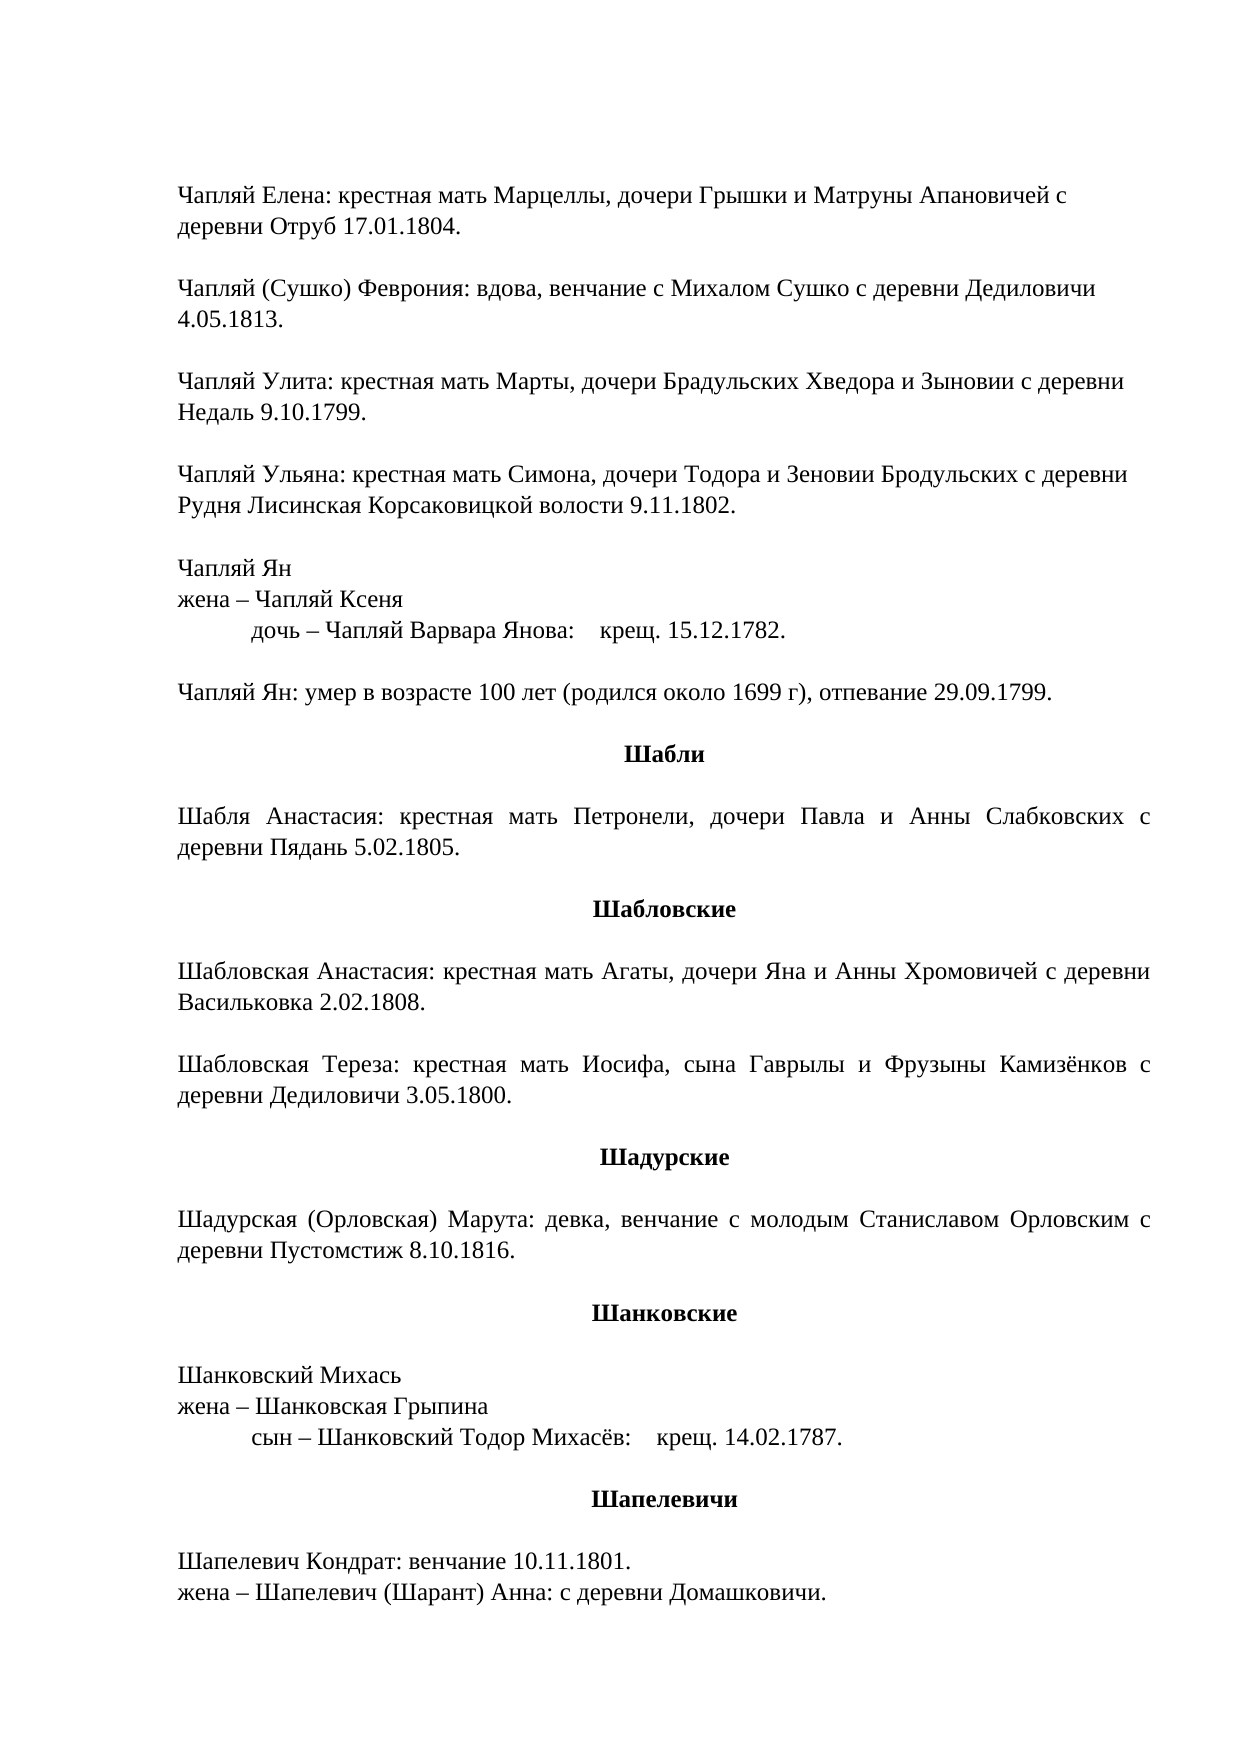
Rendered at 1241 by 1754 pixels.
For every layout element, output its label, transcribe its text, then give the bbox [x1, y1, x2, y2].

text Шанковские [177, 1298, 1152, 1326]
text Шабловская Тереза: крестная мать Иосифа, сына Гаврылы и Фрузыны Камизёнков с деревни Дедиловичи 3.05.1800. [177, 1049, 1152, 1109]
text жена – Шанковская Грыпина [177, 1391, 1152, 1419]
text Шабловские [177, 894, 1152, 923]
text Шабловская Анастасия: крестная мать Агаты, дочери Яна и Анны Хромовичей с деревни Васильковка 2.02.1808. [177, 956, 1152, 1016]
text жена – Чапляй Ксеня [177, 584, 1152, 612]
text Шабли [177, 739, 1152, 768]
text жена – Шапелевич (Шарант) Анна: с деревни Домашковичи. [177, 1577, 1152, 1606]
text Чапляй Ян [177, 553, 1152, 581]
text Шанковский Михась [177, 1360, 1152, 1388]
text Чапляй (Сушко) Феврония: вдова, венчание с Михалом Сушко с деревни Дедиловичи 4.05.1813. [177, 273, 1152, 333]
text Чапляй Ян: умер в возрасте 100 лет (родился около 1699 г), отпевание 29.09.1799. [177, 677, 1152, 706]
text Шадурская (Орловская) Марута: девка, венчание с молодым Станиславом Орловским с деревни Пустомстиж 8.10.1816. [177, 1204, 1152, 1264]
text сын – Шанковский Тодор Михасёв: крещ. 14.02.1787. [177, 1422, 1152, 1451]
text Шабля Анастасия: крестная мать Петронели, дочери Павла и Анны Слабковских с деревни Пядань 5.02.1805. [177, 801, 1152, 861]
text Шадурские [177, 1142, 1152, 1171]
text Чапляй Ульяна: крестная мать Симона, дочери Тодора и Зеновии Бродульских с деревни Рудня Лисинская Корсаковицкой волости 9.11.1802. [177, 459, 1152, 519]
text Шапелевичи [177, 1484, 1152, 1513]
text Чапляй Елена: крестная мать Марцеллы, дочери Грышки и Матруны Апановичей с деревни Отруб 17.01.1804. [177, 180, 1152, 240]
text дочь – Чапляй Варвара Янова: крещ. 15.12.1782. [177, 615, 1152, 643]
text Шапелевич Кондрат: венчание 10.11.1801. [177, 1546, 1152, 1575]
text Чапляй Улита: крестная мать Марты, дочери Брадульских Хведора и Зыновии с деревни Недаль 9.10.1799. [177, 366, 1152, 426]
